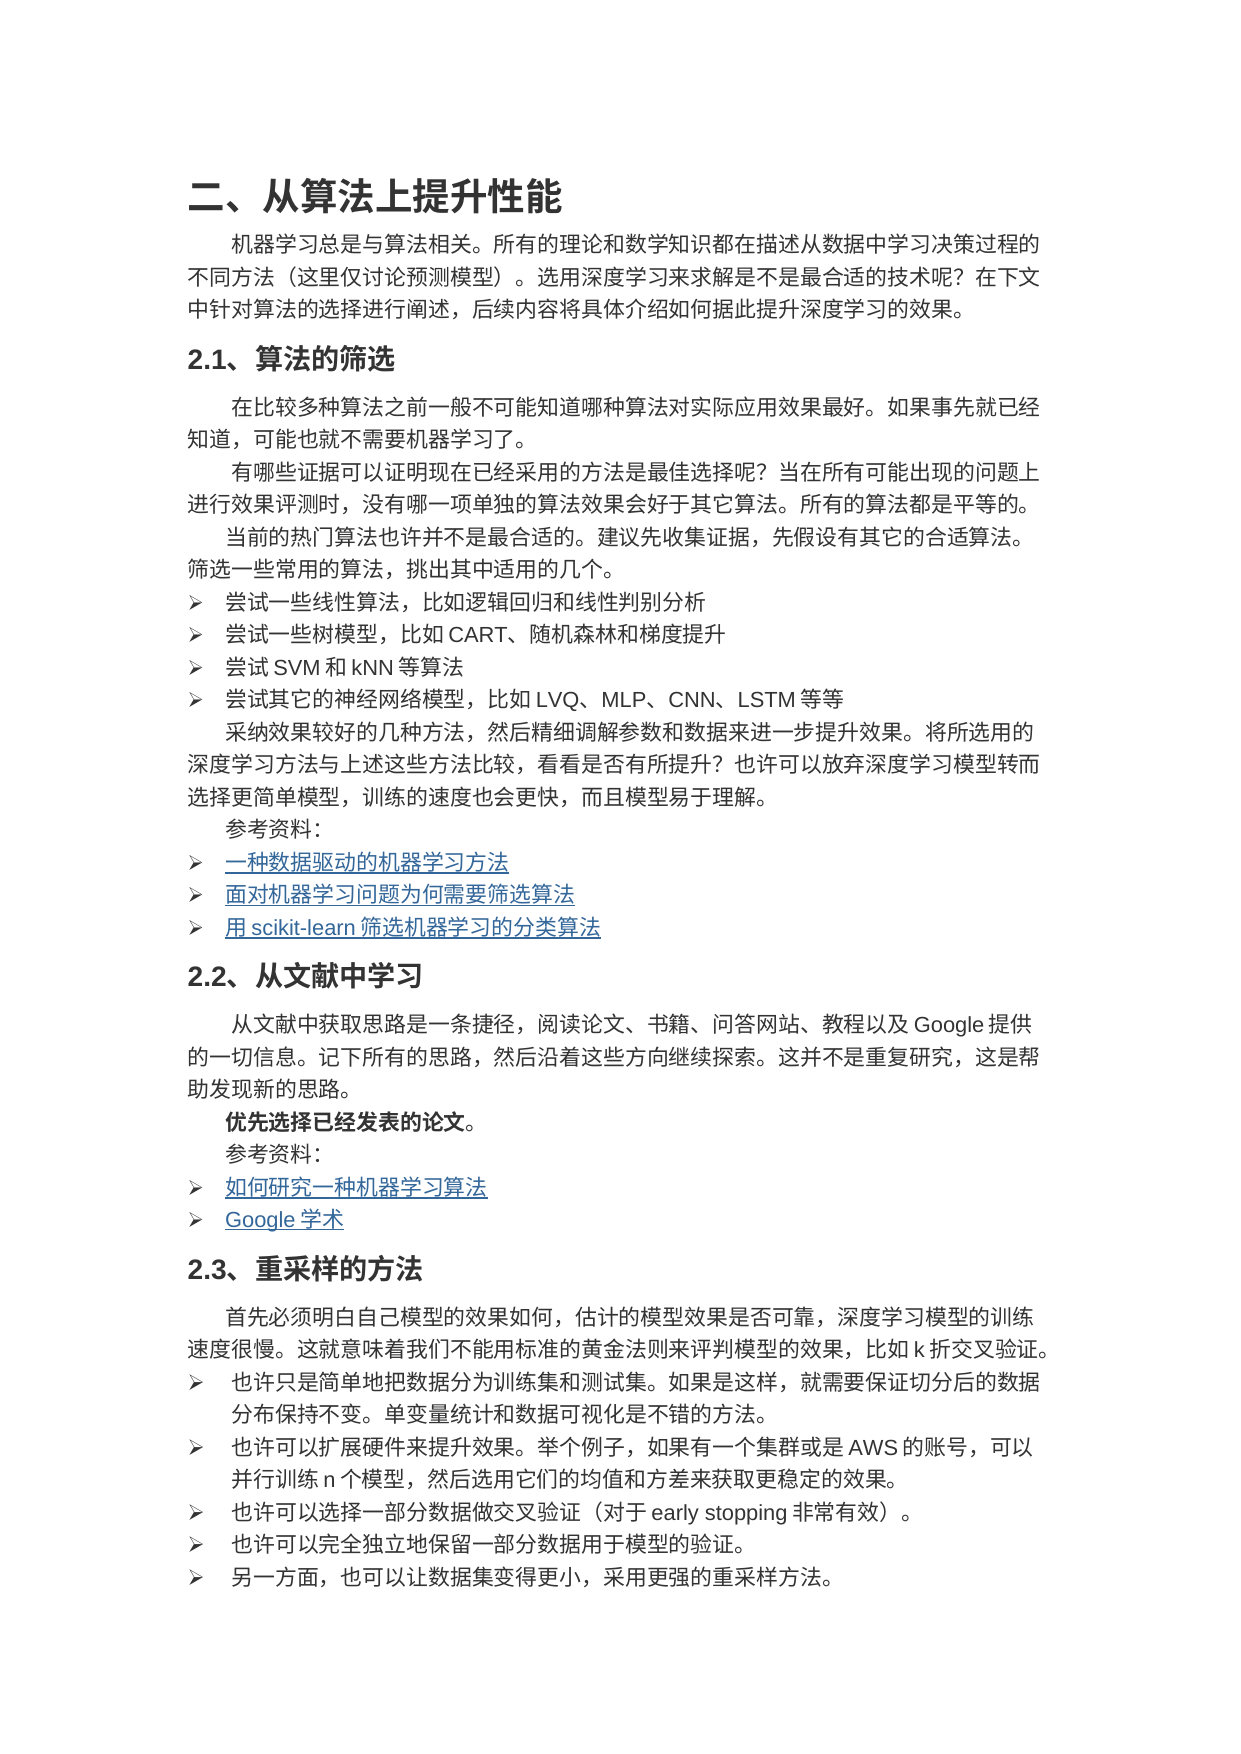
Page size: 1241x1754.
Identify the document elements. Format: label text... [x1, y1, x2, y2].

text 当前的热门算法也许并不是最合适的。建议先收集证据，先假设有其它的合适算法。筛选一些常用的算法，挑出其中适用的几个。 [187, 519, 1053, 584]
text 优先选择已经发表的论文。 [187, 1104, 1053, 1137]
text 有哪些证据可以证明现在已经采用的方法是最佳选择呢？当在所有可能出现的问题上进行效果评测时，没有哪一项单独的算法效果会好于其它算法。所有的算法都是平等的。 [187, 454, 1053, 519]
list Google学术 [187, 1202, 1053, 1234]
text 从文献中获取思路是一条捷径，阅读论文、书籍、问答网站、教程以及Google提供的一切信息。记下所有的思路，然后沿着这些方向继续探索。这并不是重复研究，这是帮助发现新的思路。 [187, 1007, 1053, 1104]
list 尝试一些树模型，比如CART、随机森林和梯度提升 [187, 617, 1053, 649]
text 首先必须明白自己模型的效果如何，估计的模型效果是否可靠，深度学习模型的训练速度很慢。这就意味着我们不能用标准的黄金法则来评判模型的效果，比如k折交叉验证。 [187, 1299, 1053, 1364]
text 2.3、重采样的方法 [187, 1234, 1053, 1299]
list 尝试一些线性算法，比如逻辑回归和线性判别分析 [187, 584, 1053, 617]
text 在比较多种算法之前一般不可能知道哪种算法对实际应用效果最好。如果事先就已经知道，可能也就不需要机器学习了。 [187, 389, 1053, 454]
list 也许可以选择一部分数据做交叉验证（对于early stopping非常有效）。 [187, 1494, 1053, 1527]
text 2.1、算法的筛选 [187, 324, 1053, 389]
text 2.2、从文献中学习 [187, 942, 1053, 1007]
list 也许可以扩展硬件来提升效果。举个例子，如果有一个集群或是AWS的账号，可以并行训练n个模型，然后选用它们的均值和方差来获取更稳定的效果。 [187, 1429, 1053, 1494]
text 二、从算法上提升性能 [187, 162, 1053, 227]
list 一种数据驱动的机器学习方法 [187, 844, 1053, 877]
list 用scikit-learn筛选机器学习的分类算法 [187, 909, 1053, 942]
list 也许只是简单地把数据分为训练集和测试集。如果是这样，就需要保证切分后的数据分布保持不变。单变量统计和数据可视化是不错的方法。 [187, 1364, 1053, 1429]
text 采纳效果较好的几种方法，然后精细调解参数和数据来进一步提升效果。将所选用的深度学习方法与上述这些方法比较，看看是否有所提升？也许可以放弃深度学习模型转而选择更简单模型，训练的速度也会更快，而且模型易于理解。 [187, 714, 1053, 812]
list 尝试其它的神经网络模型，比如LVQ、MLP、CNN、LSTM等等 [187, 682, 1053, 714]
list 面对机器学习问题为何需要筛选算法 [187, 877, 1053, 909]
text 参考资料： [187, 812, 1053, 844]
text 机器学习总是与算法相关。所有的理论和数学知识都在描述从数据中学习决策过程的不同方法（这里仅讨论预测模型）。选用深度学习来求解是不是最合适的技术呢？在下文中针对算法的选择进行阐述，后续内容将具体介绍如何据此提升深度学习的效果。 [187, 227, 1053, 324]
list 尝试SVM和kNN等算法 [187, 649, 1053, 682]
list 另一方面，也可以让数据集变得更小，采用更强的重采样方法。 [187, 1559, 1053, 1592]
list 也许可以完全独立地保留一部分数据用于模型的验证。 [187, 1527, 1053, 1559]
list 如何研究一种机器学习算法 [187, 1169, 1053, 1202]
text 参考资料： [187, 1137, 1053, 1169]
